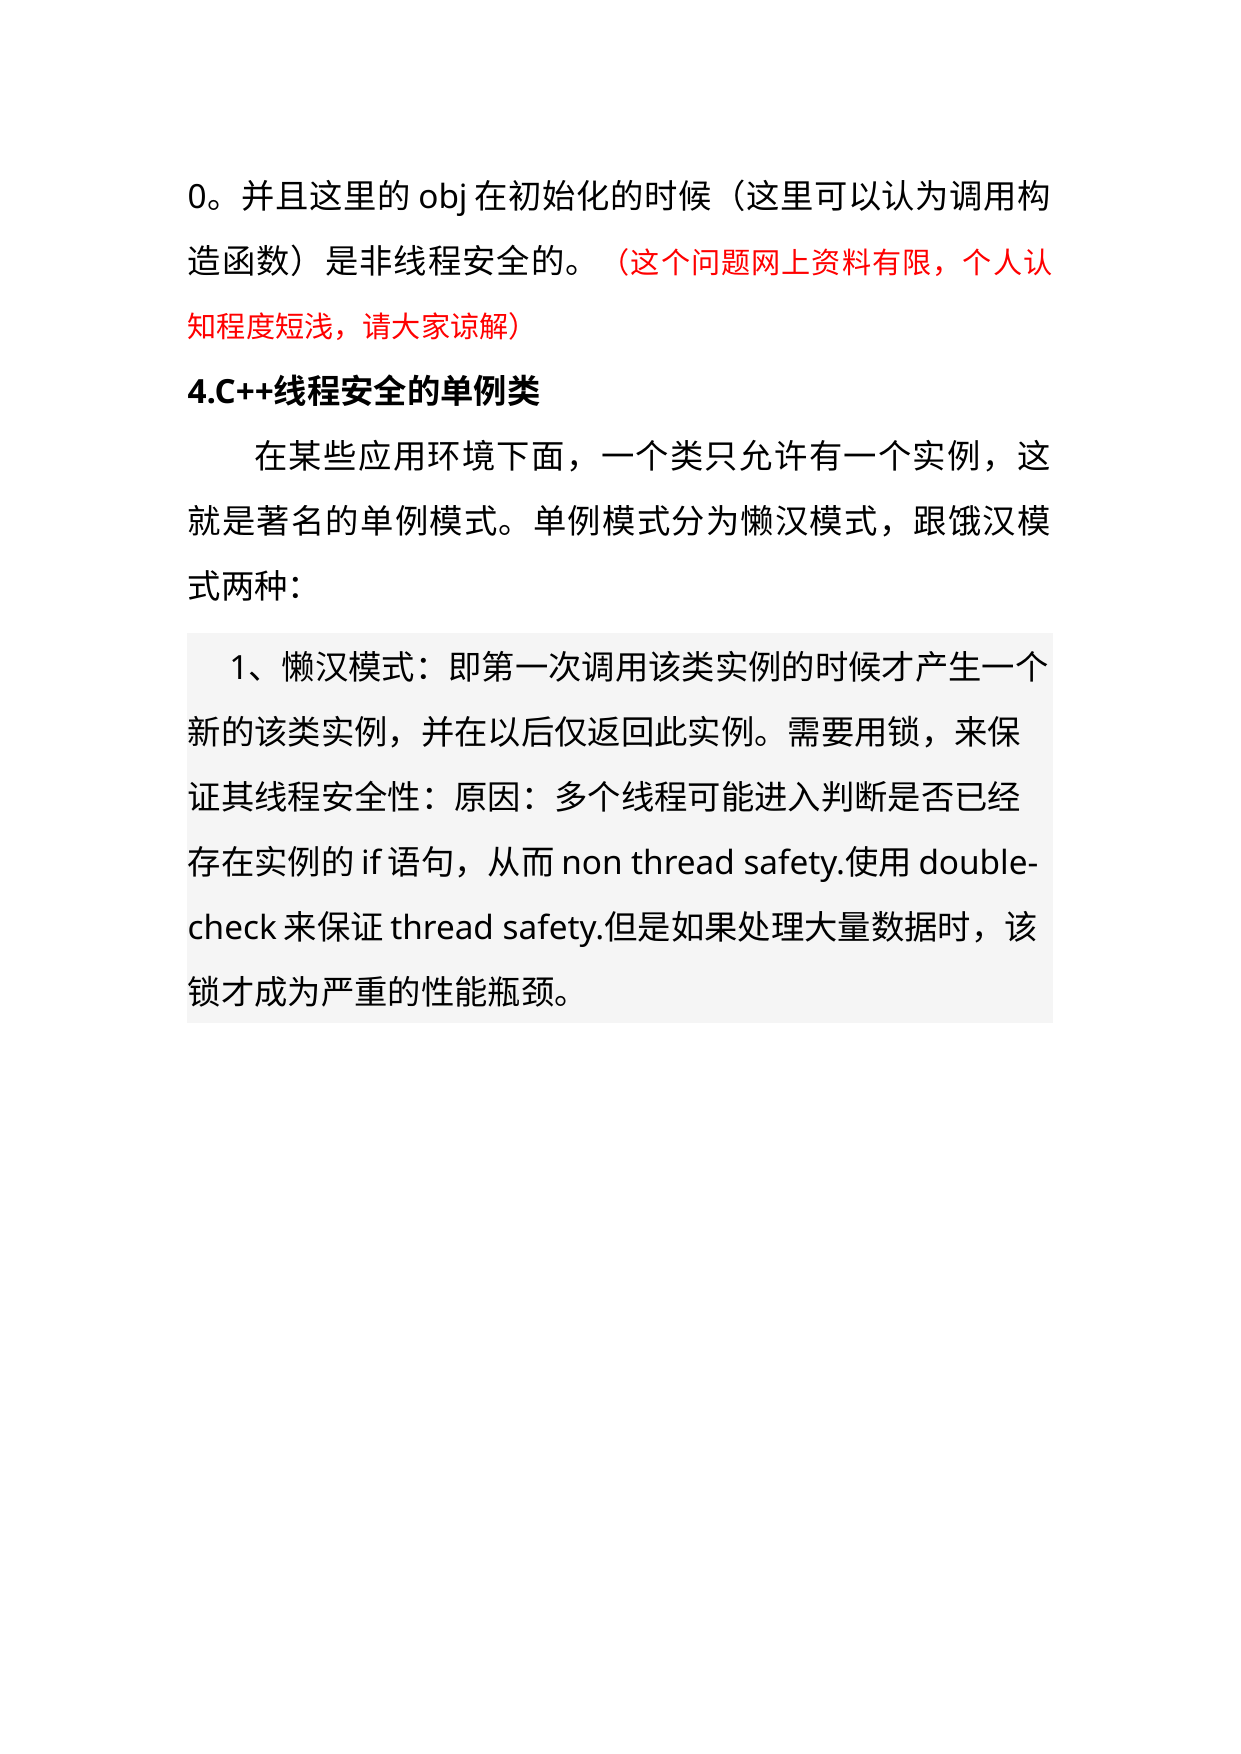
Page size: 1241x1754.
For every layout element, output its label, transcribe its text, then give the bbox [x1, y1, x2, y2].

text 4.C++线程安全的单例类 [187, 357, 1053, 422]
text 1、懒汉模式：即第一次调用该类实例的时候才产生一个新的该类实例，并在以后仅返回此实例。需要用锁，来保证其线程安全性：原因：多个线程可能进入判断是否已经存在实例的if语句，从而non thread safety.使用double-check来保证thread safety.但是如果处理大量数据时，该锁才成为严重的性能瓶颈。 [187, 633, 1053, 1023]
text 在某些应用环境下面，一个类只允许有一个实例，这就是著名的单例模式。单例模式分为懒汉模式，跟饿汉模式两种： [187, 422, 1053, 617]
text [187, 162, 1053, 357]
